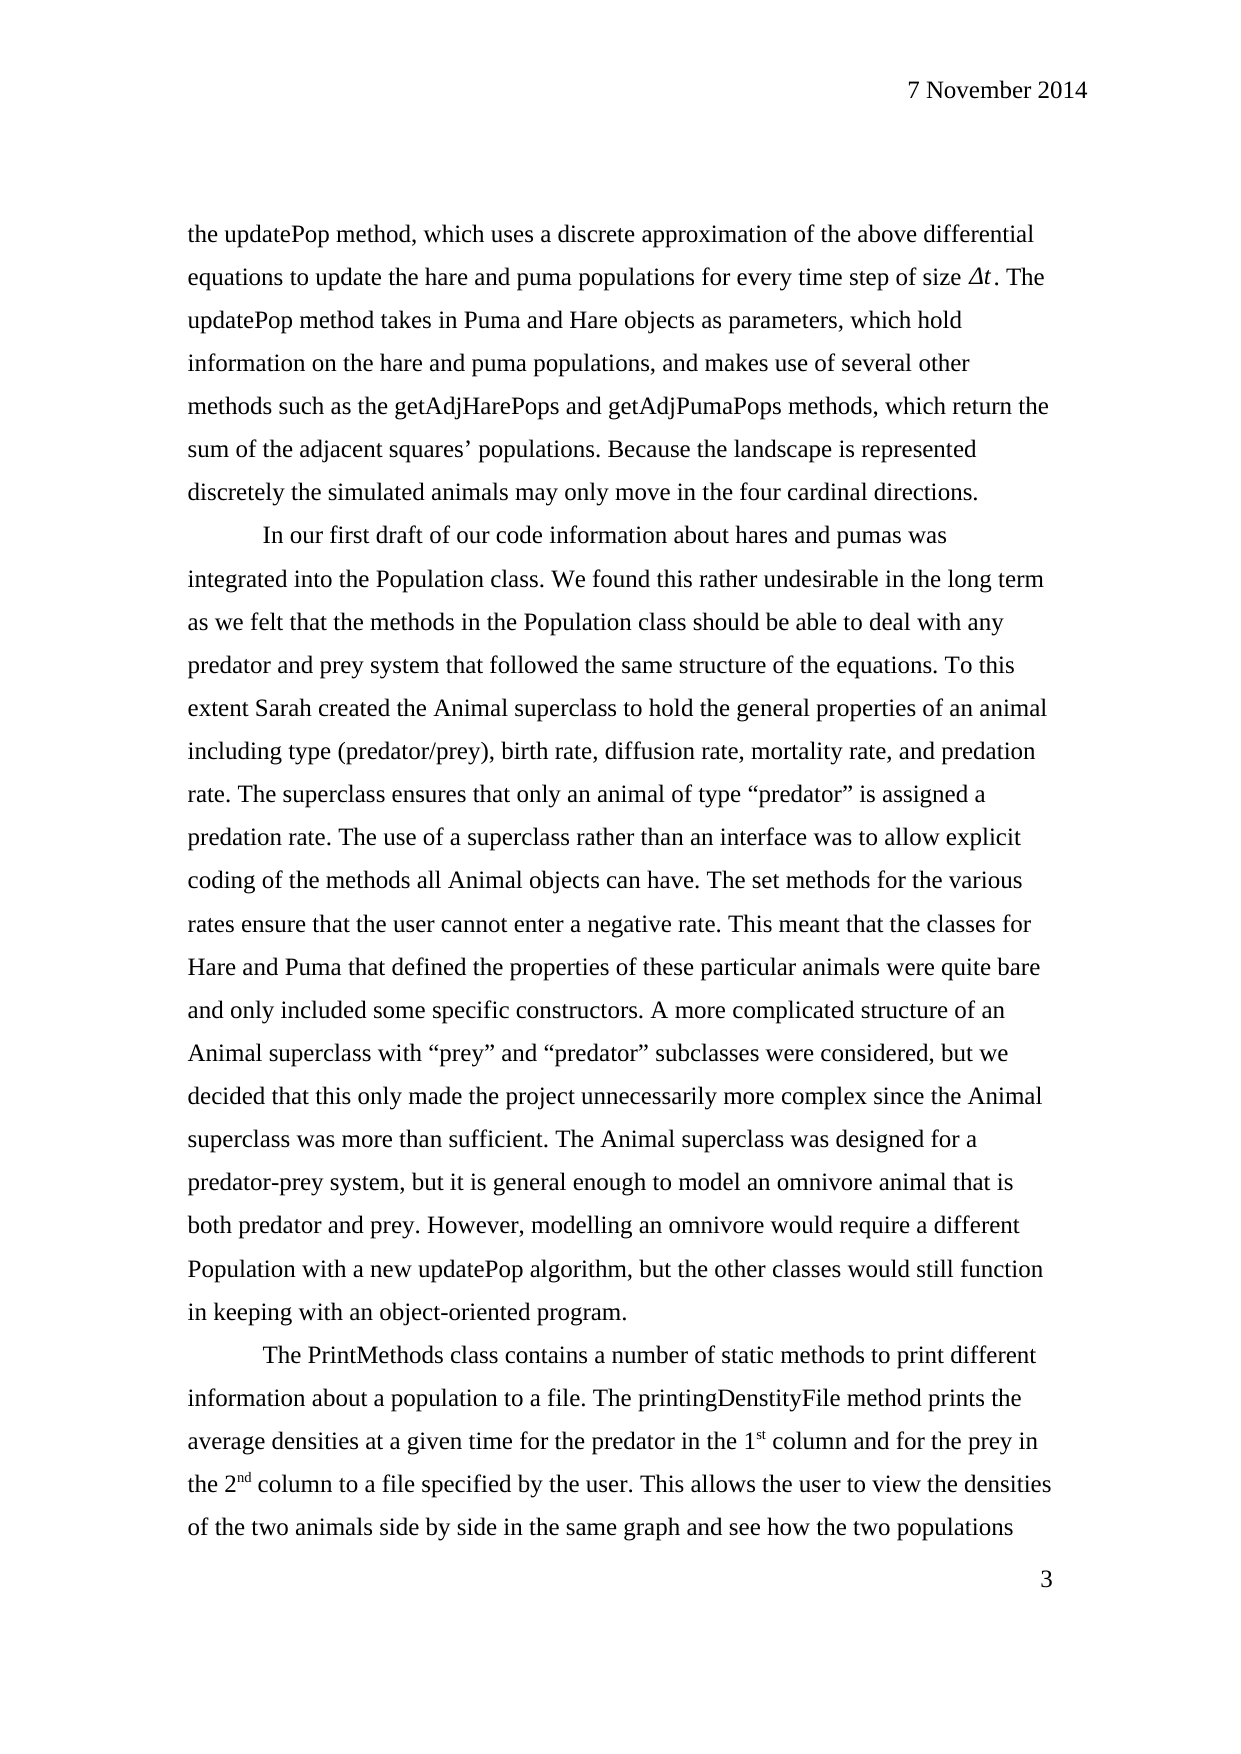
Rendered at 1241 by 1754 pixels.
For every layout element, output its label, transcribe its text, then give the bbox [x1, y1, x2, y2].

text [187, 219, 1053, 506]
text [187, 1340, 1053, 1541]
text In our first draft of our code information about hares and pumas was integrated into the Population class. We found this rather undesirable in the long term as we felt that the methods in the Population class should be able to deal with any predator and prey system that followed the same structure of the equations. To this extent Sarah created the Animal superclass to hold the general properties of an animal including type (predator/prey), birth rate, diffusion rate, mortality rate, and predation rate. The superclass ensures that only an animal of type “predator” is assigned a predation rate. The use of a superclass rather than an interface was to allow explicit coding of the methods all Animal objects can have. The set methods for the various rates ensure that the user cannot enter a negative rate. This meant that the classes for Hare and Puma that defined the properties of these particular animals were quite bare and only included some specific constructors. A more complicated structure of an Animal superclass with “prey” and “predator” subclasses were considered, but we decided that this only made the project unnecessarily more complex since the Animal superclass was more than sufficient. The Animal superclass was designed for a predator-prey system, but it is general enough to model an omnivore animal that is both predator and prey. However, modelling an omnivore would require a different Population with a new updatePop algorithm, but the other classes would still function in keeping with an object-oriented program. [187, 521, 1053, 1326]
